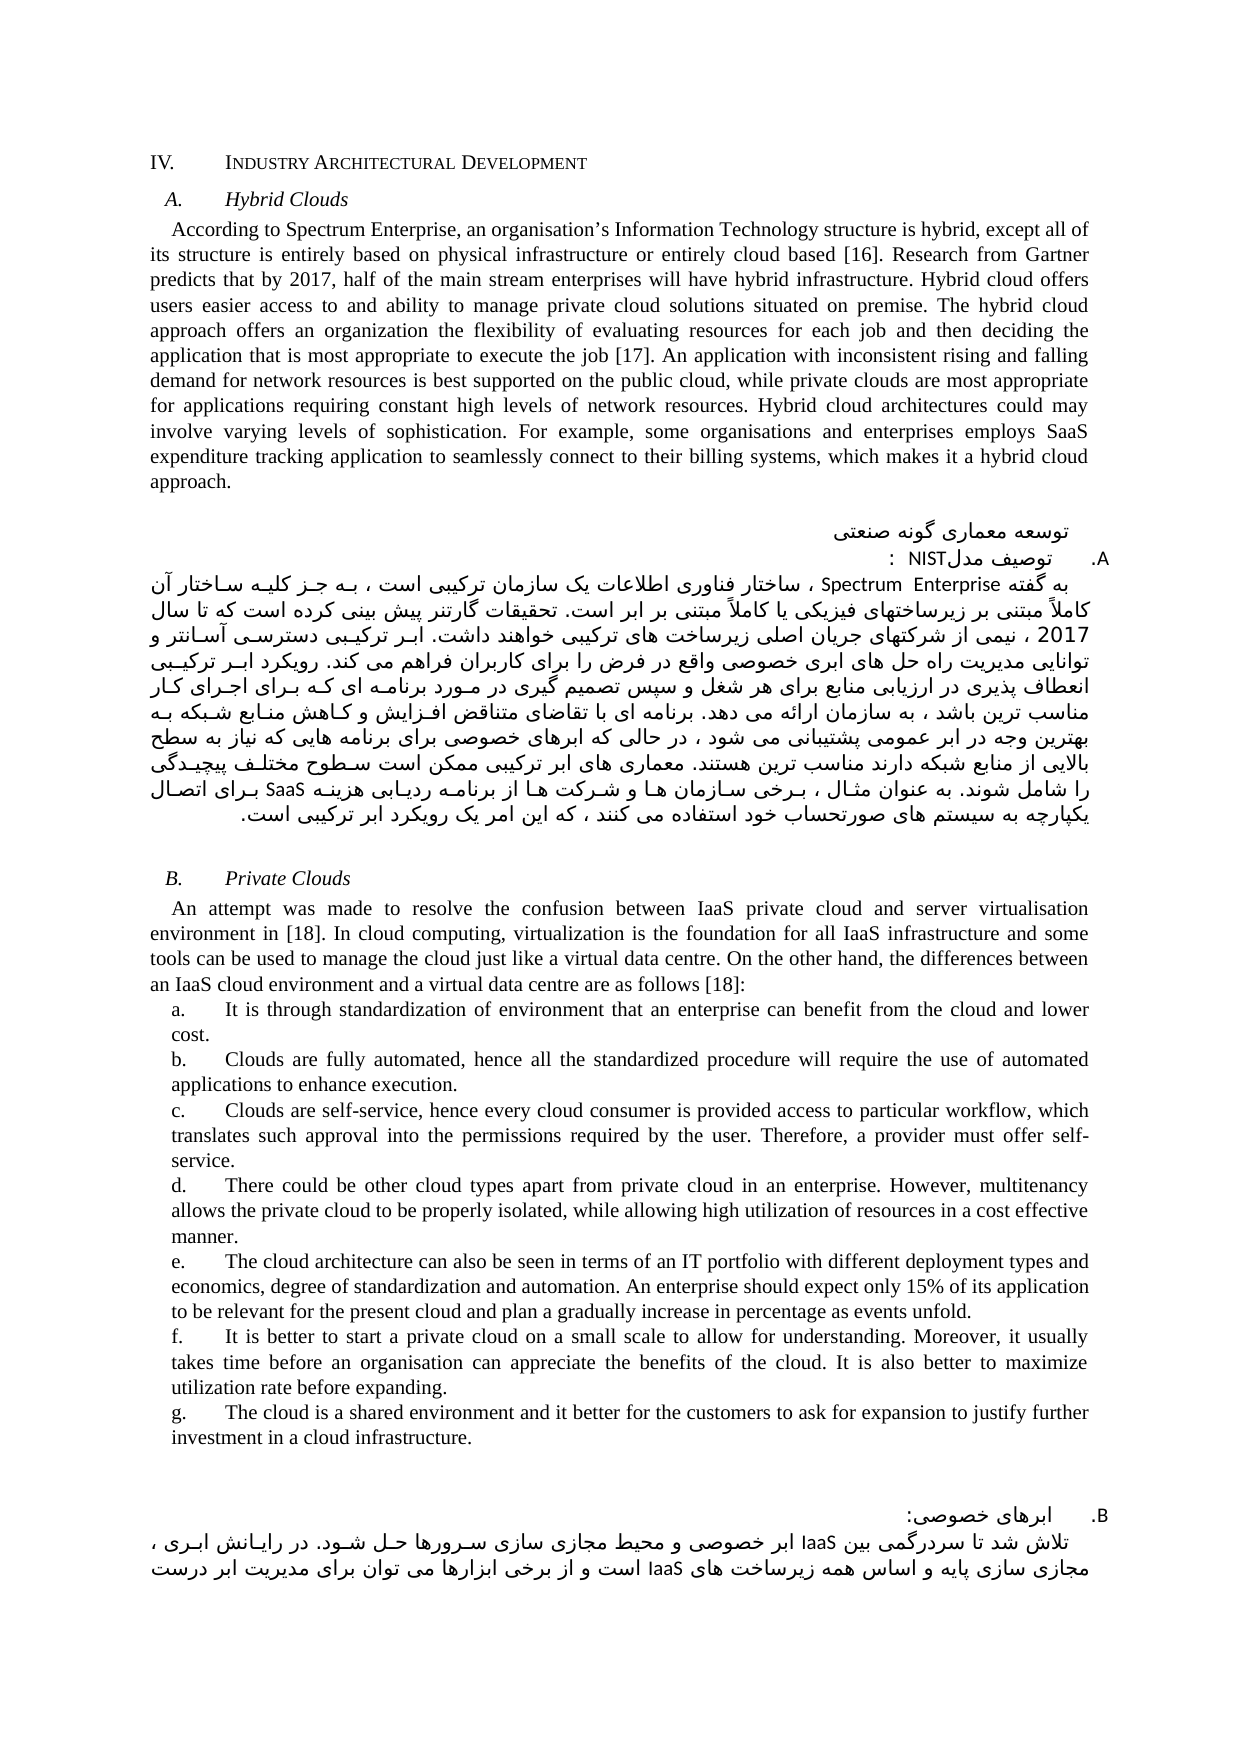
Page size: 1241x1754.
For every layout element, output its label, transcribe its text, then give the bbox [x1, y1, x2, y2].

text c. Clouds are self-service, hence every cloud consumer is provided access to particular workflow, which translates such approval into the permissions required by the user. Therefore, a provider must offer self-service. [171, 1098, 1090, 1172]
subtitle Hybrid Clouds [165, 187, 1090, 211]
text f. It is better to start a private cloud on a small scale to allow for understanding. Moreover, it usually takes time before an organisation can appreciate the benefits of the cloud. It is also better to maximize utilization rate before expanding. [171, 1324, 1090, 1399]
text b. Clouds are fully automated, hence all the standardized procedure will require the use of automated applications to enhance execution. [171, 1047, 1090, 1096]
text According to Spectrum Enterprise, an organisation’s Information Technology structure is hybrid, except all of its structure is entirely based on physical infrastructure or entirely cloud based [16]. Research from Gartner predicts that by 2017, half of the main stream enterprises will have hybrid infrastructure. Hybrid cloud offers users easier access to and ability to manage private cloud solutions situated on premise. The hybrid cloud approach offers an organization the flexibility of evaluating resources for each job and then deciding the application that is most appropriate to execute the job [17]. An application with inconsistent rising and falling demand for network resources is best supported on the public cloud, while private clouds are most appropriate for applications requiring constant high levels of network resources. Hybrid cloud architectures could may involve varying levels of sophistication. For example, some organisations and enterprises employs SaaS expenditure tracking application to seamlessly connect to their billing systems, which makes it a hybrid cloud approach. [150, 217, 1090, 493]
text e. The cloud architecture can also be seen in terms of an IT portfolio with different deployment types and economics, degree of standardization and automation. An enterprise should expect only 15% of its application to be relevant for the present cloud and plan a gradually increase in percentage as events unfold. [171, 1249, 1090, 1323]
text g. The cloud is a shared environment and it better for the customers to ask for expansion to justify further investment in a cloud infrastructure. [171, 1400, 1090, 1449]
subtitle Private Clouds [165, 866, 1090, 890]
text به گفته Spectrum Enterprise ، ساختار فناوری اطلاعات یک سازمان ترکیبی است ، به جز کلیه ساختار آن کاملاً مبتنی بر زیرساختهای فیزیکی یا کاملاً مبتنی بر ابر است. تحقیقات گارتنر پیش بینی کرده است که تا سال 2017 ، نیمی از شرکتهای جریان اصلی زیرساخت های ترکیبی خواهند داشت. ابر ترکیبی دسترسی آسانتر و توانایی مدیریت راه حل های ابری خصوصی واقع در فرض را برای کاربران فراهم می کند. رویکرد ابر ترکیبی انعطاف پذیری در ارزیابی منابع برای هر شغل و سپس تصمیم گیری در مورد برنامه ای که برای اجرای کار مناسب ترین باشد ، به سازمان ارائه می دهد. برنامه ای با تقاضای متناقض افزایش و کاهش منابع شبکه به بهترین وجه در ابر عمومی پشتیبانی می شود ، در حالی که ابرهای خصوصی برای برنامه هایی که نیاز به سطح بالایی از منابع شبکه دارند مناسب ترین هستند. معماری های ابر ترکیبی ممکن است سطوح مختلف پیچیدگی را شامل شوند. به عنوان مثال ، برخی سازمان ها و شرکت ها از برنامه ردیابی هزینه SaaS برای اتصال یکپارچه به سیستم های صورتحساب خود استفاده می کنند ، که این امر یک رویکرد ابر ترکیبی است. [150, 571, 1090, 827]
list ابرهای خصوصی: [150, 1502, 1090, 1528]
text a. It is through standardization of environment that an enterprise can benefit from the cloud and lower cost. [171, 997, 1090, 1046]
list توصیف مدلNIST : [150, 545, 1090, 570]
text d. There could be other cloud types apart from private cloud in an enterprise. However, multitenancy allows the private cloud to be properly isolated, while allowing high utilization of resources in a cost effective manner. [171, 1173, 1090, 1248]
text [150, 1529, 1090, 1581]
subtitle Industry Architectural Development [150, 150, 1090, 174]
text An attempt was made to resolve the confusion between IaaS private cloud and server virtualisation environment in [18]. In cloud computing, virtualization is the foundation for all IaaS infrastructure and some tools can be used to manage the cloud just like a virtual data centre. On the other hand, the differences between an IaaS cloud environment and a virtual data centre are as follows [18]: [150, 896, 1090, 996]
text توسعه معماری گونه صنعتی [150, 519, 1090, 544]
